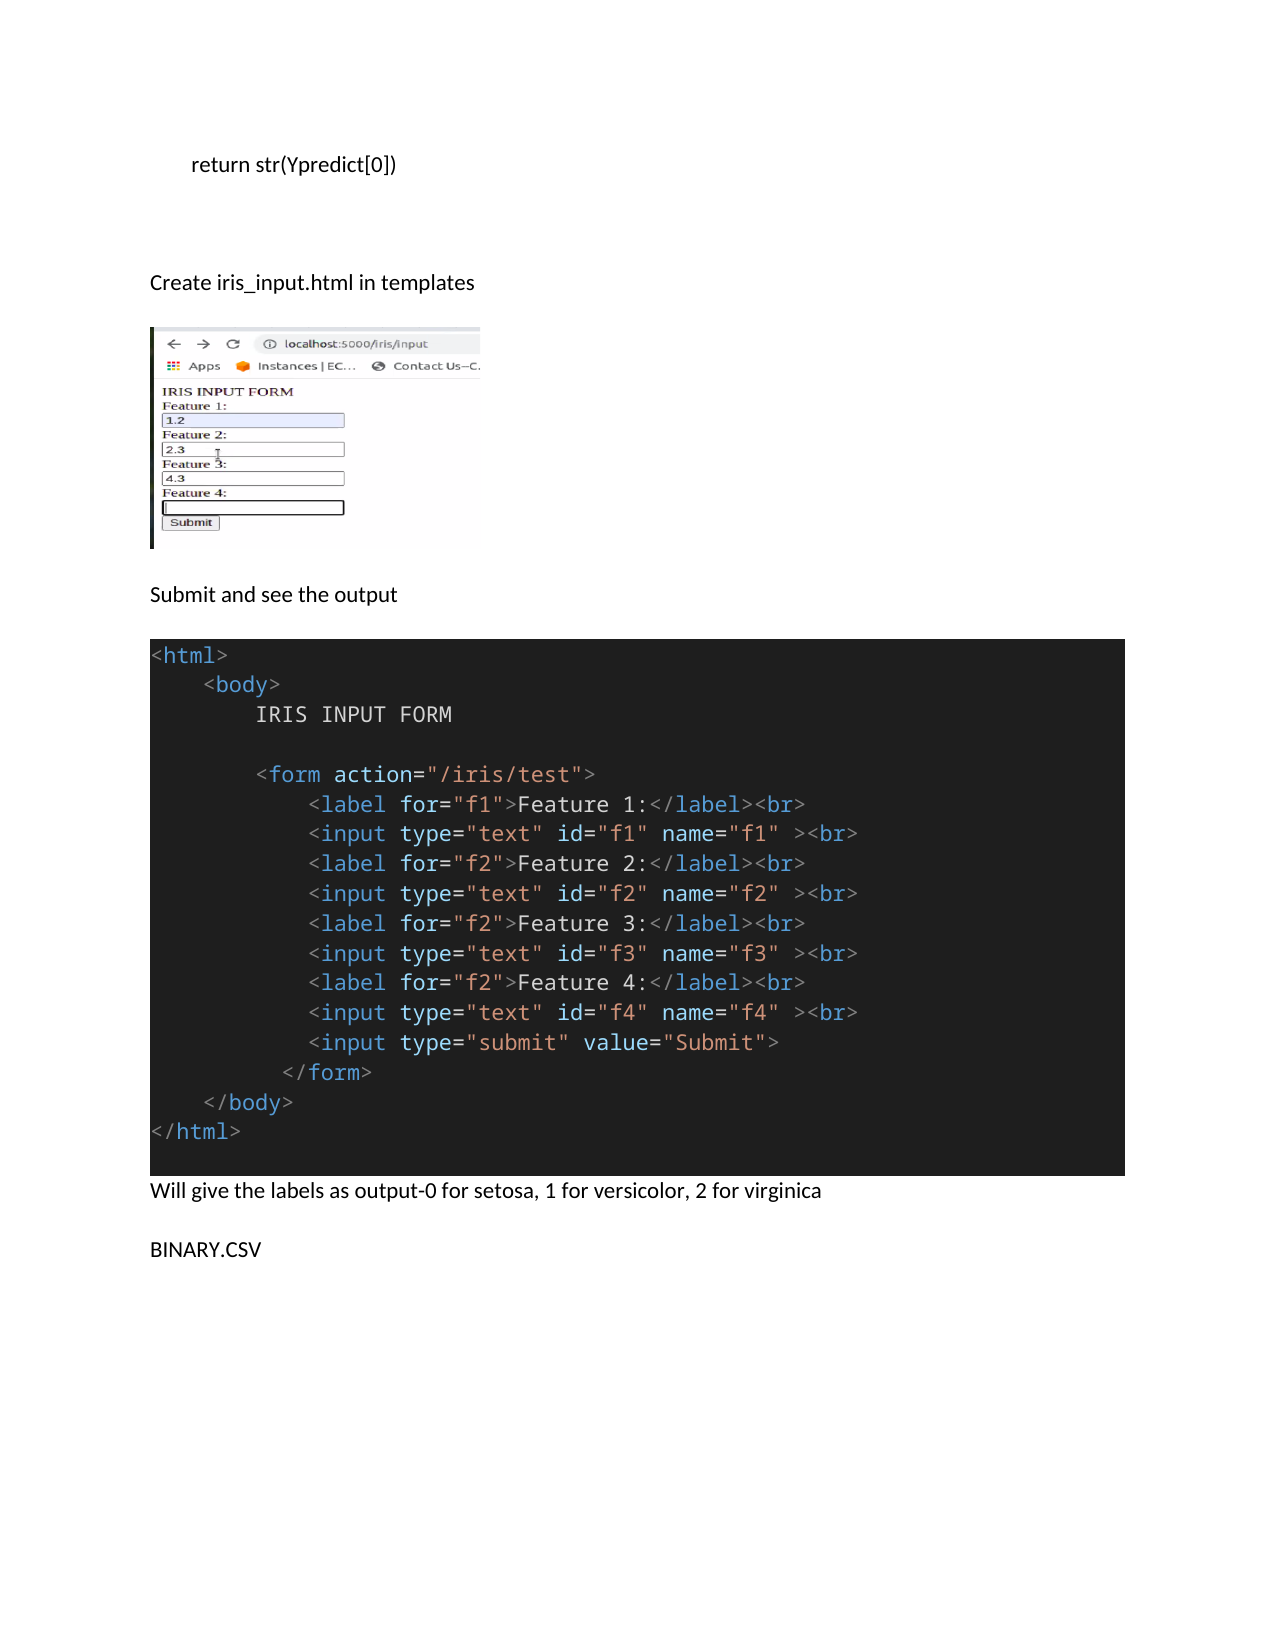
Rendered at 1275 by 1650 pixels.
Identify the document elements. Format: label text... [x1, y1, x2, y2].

text Submit and see the output [150, 580, 1125, 608]
text <label for="f2">Feature 3:</label><br> [150, 908, 1125, 937]
text <label for="f2">Feature 2:</label><br> [150, 848, 1125, 878]
text <input type="submit" value="Submit"> [150, 1027, 1125, 1057]
text <html> [150, 639, 1125, 669]
text <body> [150, 669, 1125, 699]
text return str(Ypredict[0]) [150, 150, 1125, 178]
text <label for="f1">Feature 1:</label><br> [150, 788, 1125, 818]
text </html> [150, 1116, 1125, 1146]
picture [150, 327, 481, 549]
text <label for="f2">Feature 4:</label><br> [150, 967, 1125, 997]
text <form action="/iris/test"> [150, 759, 1125, 788]
text Create iris_input.html in templates [150, 268, 1125, 297]
text <input type="text" id="f4" name="f4" ><br> [150, 997, 1125, 1027]
text <input type="text" id="f1" name="f1" ><br> [150, 818, 1125, 848]
text </form> [150, 1057, 1125, 1086]
text <input type="text" id="f2" name="f2" ><br> [150, 878, 1125, 908]
text <input type="text" id="f3" name="f3" ><br> [150, 937, 1125, 967]
text Will give the labels as output-0 for setosa, 1 for versicolor, 2 for virginica [150, 1176, 1125, 1204]
text IRIS INPUT FORM [150, 699, 1125, 729]
text BINARY.CSV [150, 1235, 1125, 1263]
text </body> [150, 1086, 1125, 1116]
